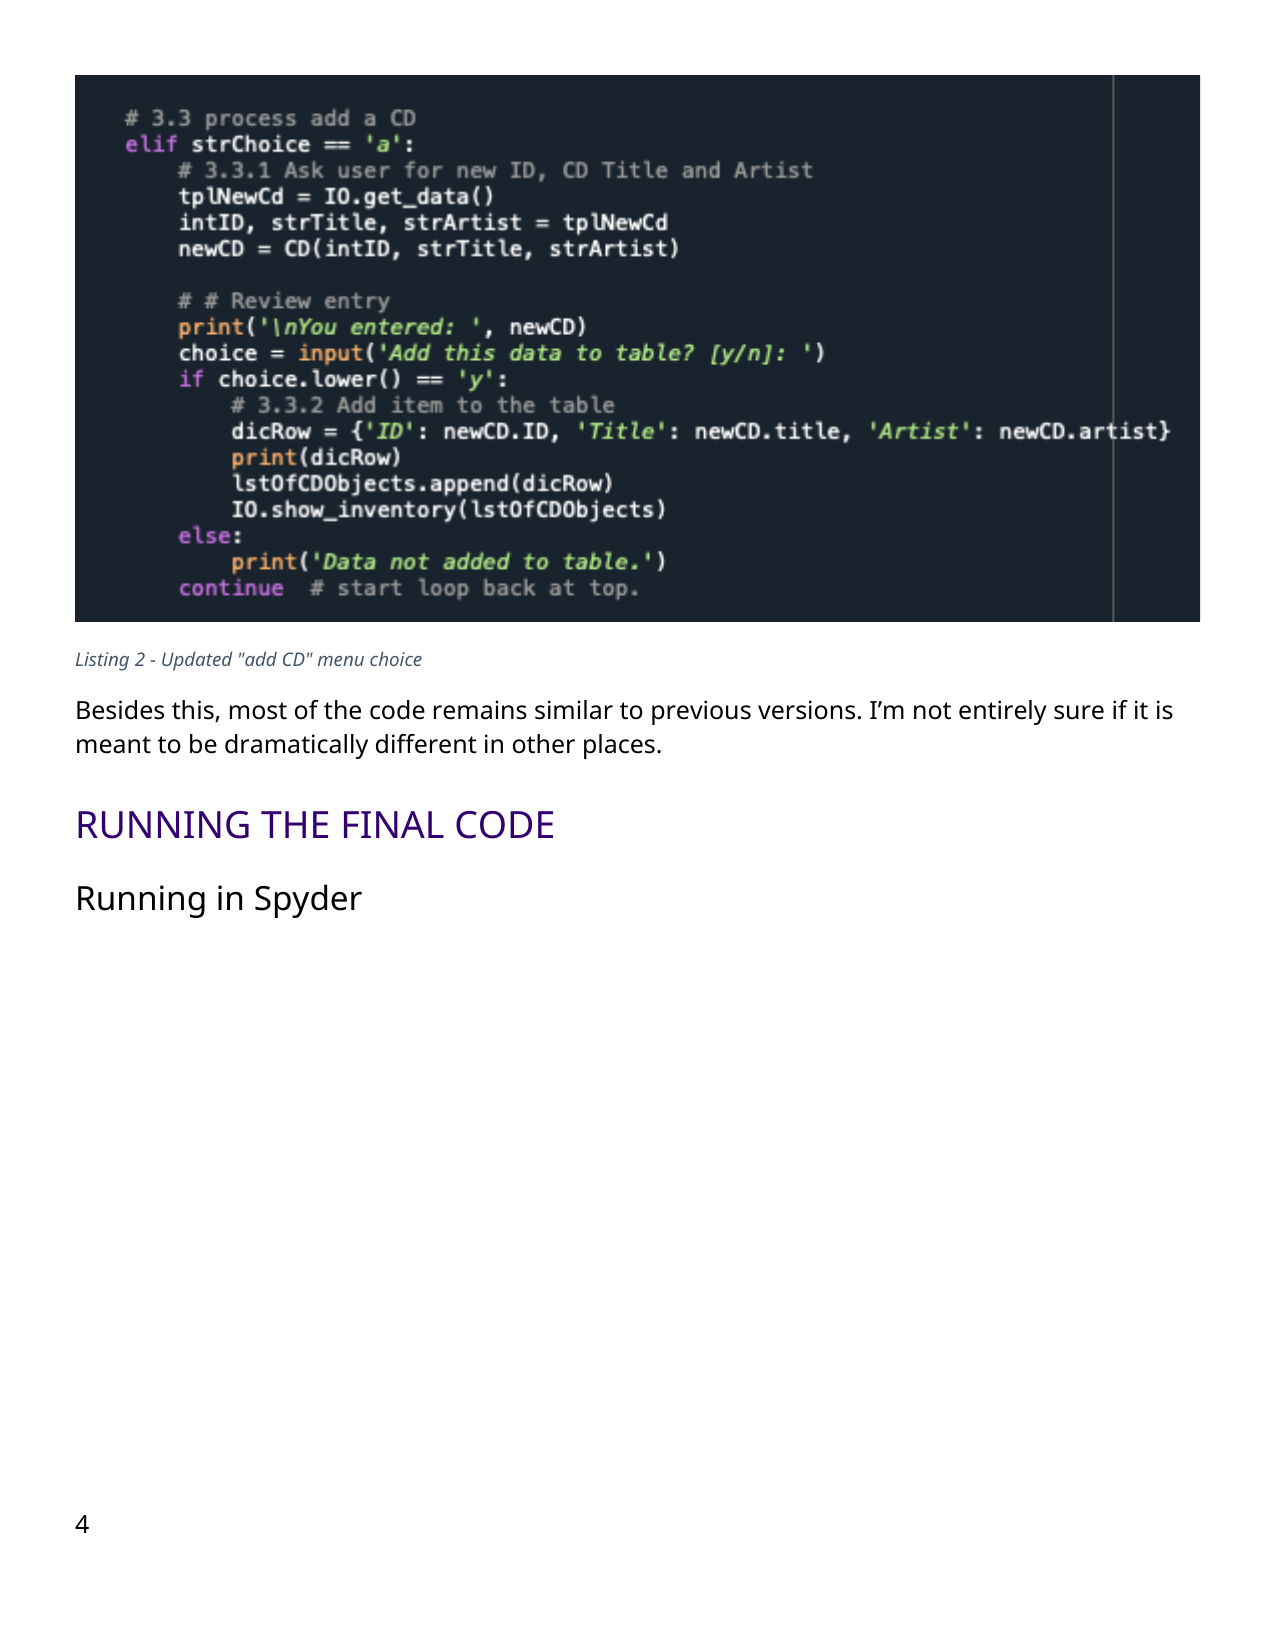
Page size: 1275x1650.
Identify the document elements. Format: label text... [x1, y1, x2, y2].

text Besides this, most of the code remains similar to previous versions. I’m not entirely sure if it is meant to be dramatically different in other places. [75, 693, 1200, 761]
subtitle Running in Spyder [75, 874, 1200, 920]
picture [75, 75, 1200, 622]
subtitle RUNNING the FINAL code [75, 798, 1200, 849]
